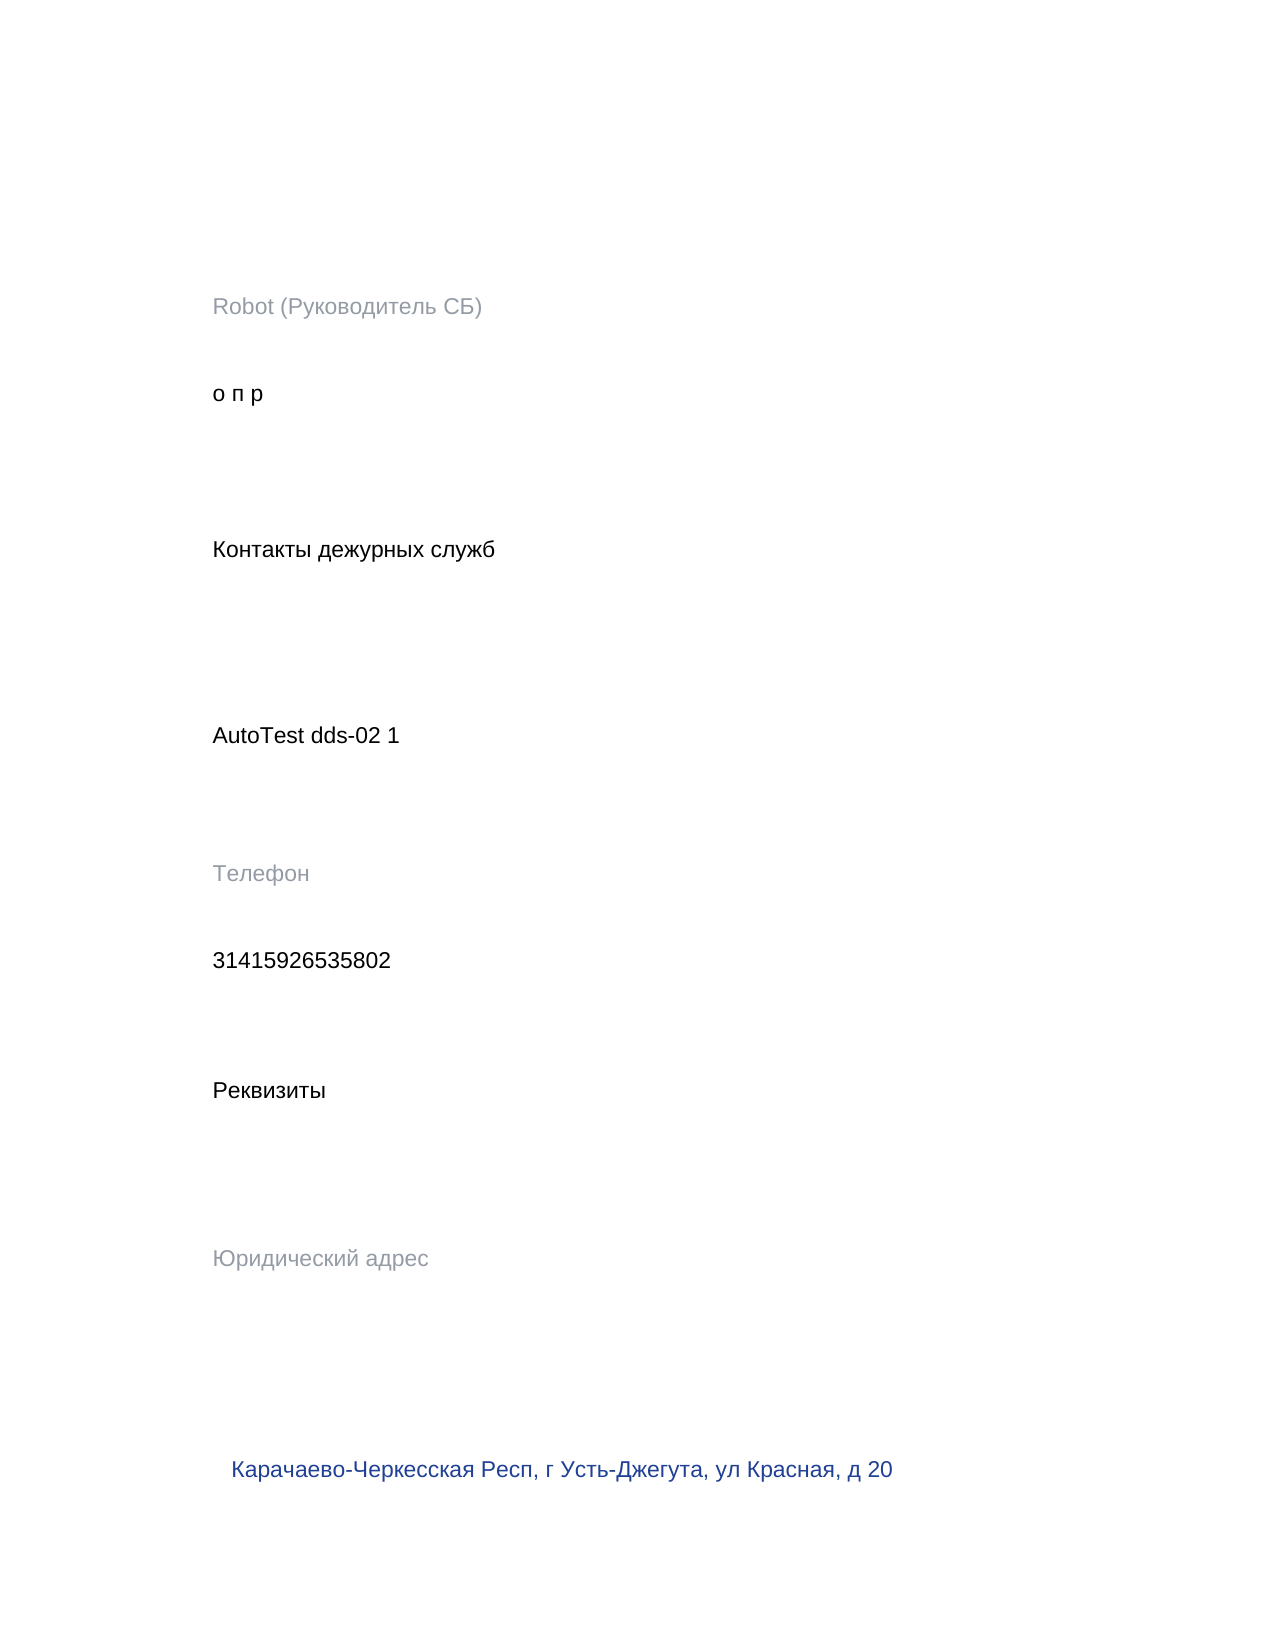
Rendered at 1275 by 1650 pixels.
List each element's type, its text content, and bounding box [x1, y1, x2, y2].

text AutoTest dds-02 1 [212, 722, 1062, 748]
text Юридический адрес [212, 1245, 1044, 1271]
text Контакты дежурных служб [212, 536, 1062, 562]
text Телефон [212, 860, 1044, 887]
text о п р [212, 380, 1044, 406]
text Карачаево-Черкесская Респ, г Усть-Джегута, ул Красная, д 20 [231, 1456, 1041, 1482]
text Robot (Руководитель СБ) [212, 293, 1044, 319]
text Реквизиты [212, 1077, 1062, 1103]
text 31415926535802 [212, 947, 1044, 973]
